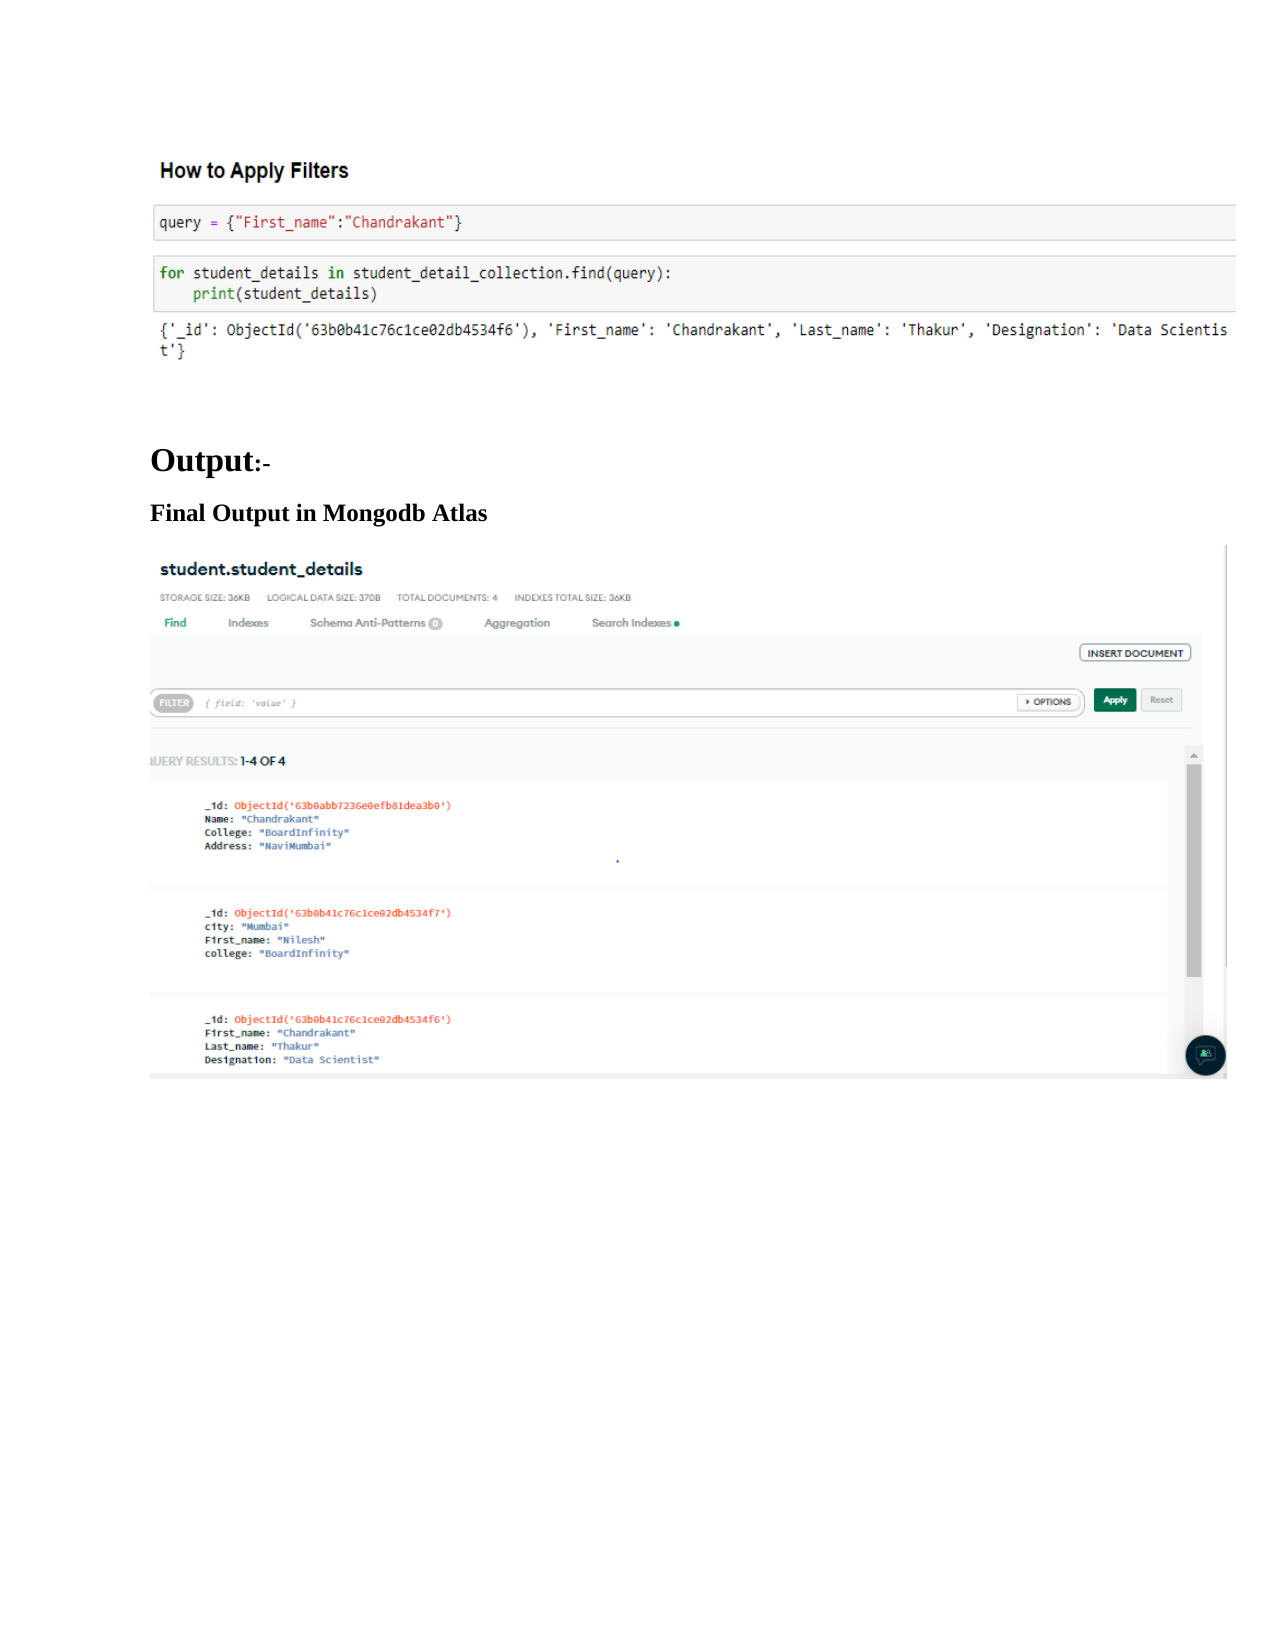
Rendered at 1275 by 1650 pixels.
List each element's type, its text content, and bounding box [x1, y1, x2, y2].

picture [150, 545, 1227, 1079]
text Output:- [150, 440, 1125, 478]
text Final Output in Mongodb Atlas [150, 498, 1125, 527]
picture [150, 150, 1237, 374]
